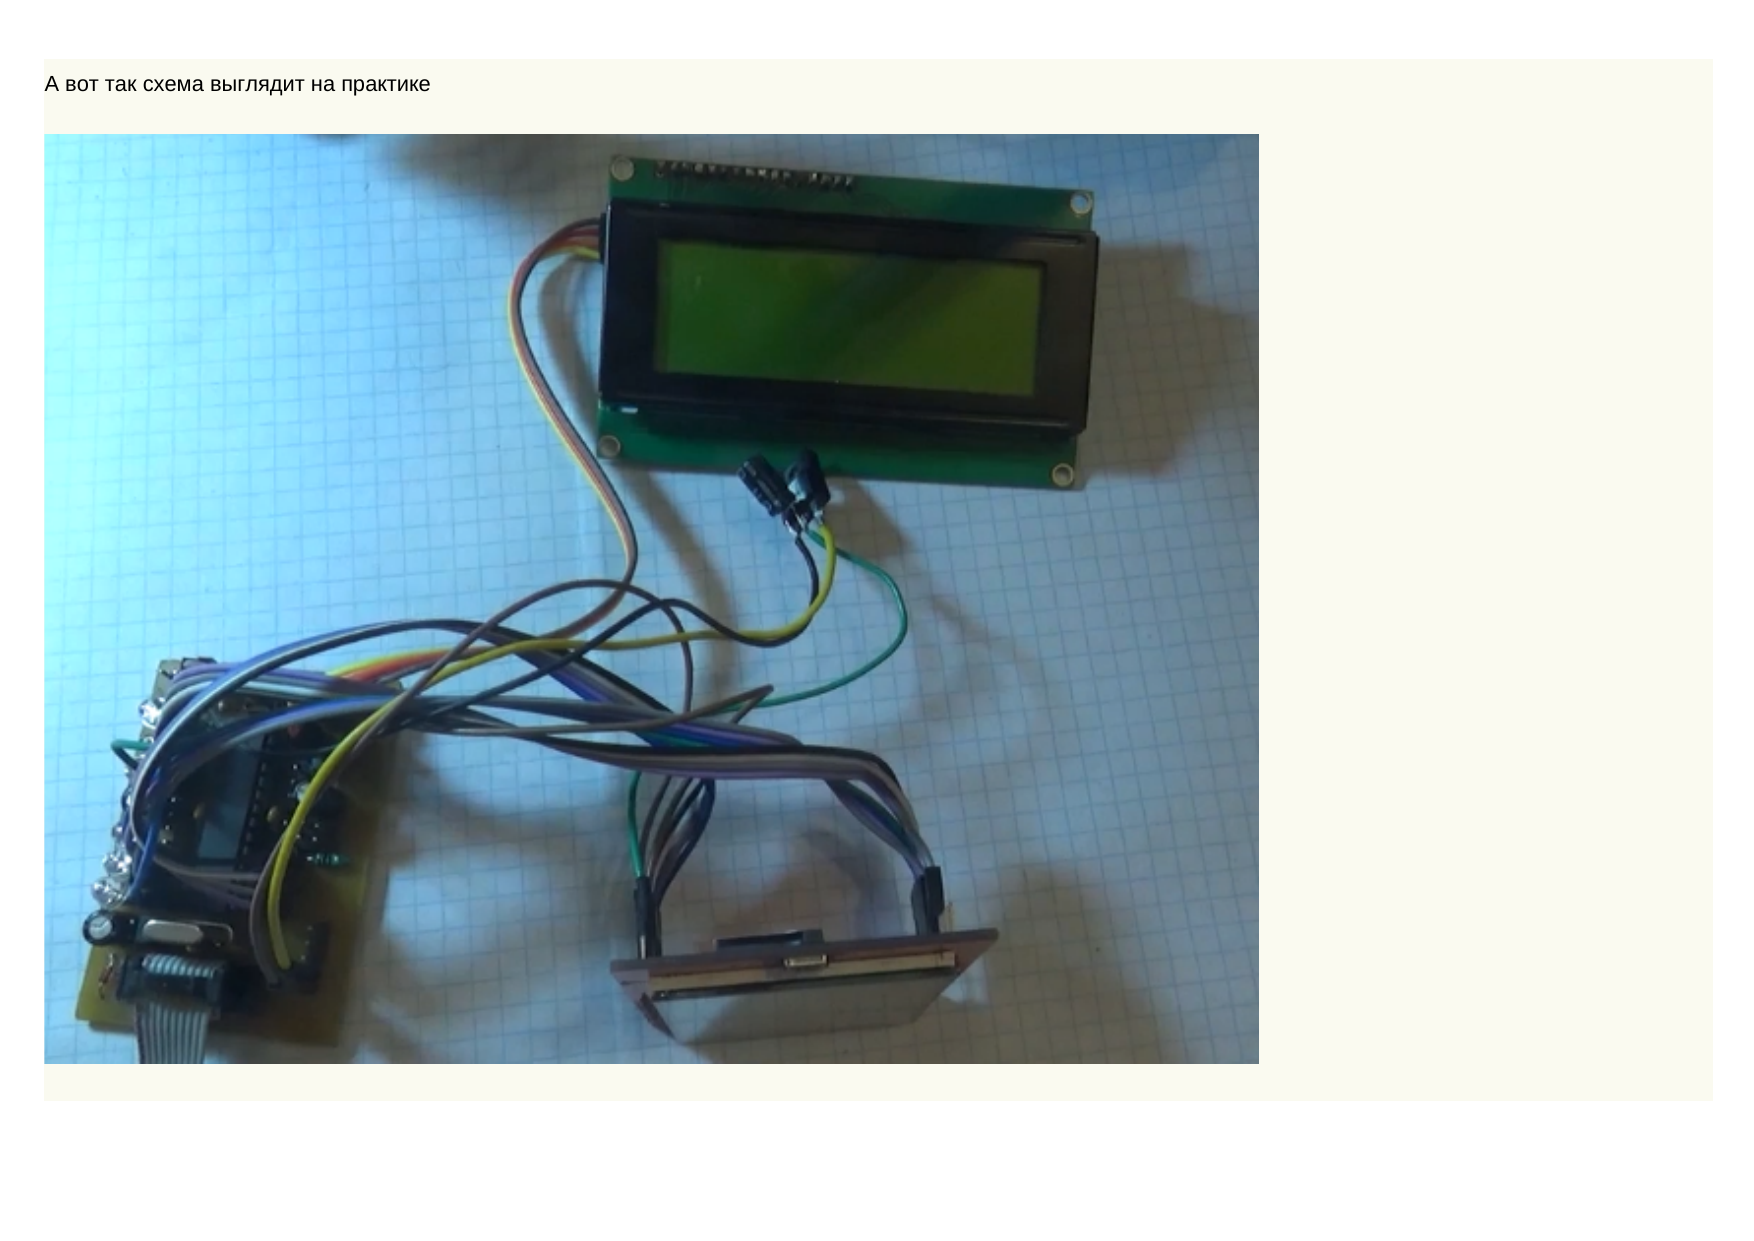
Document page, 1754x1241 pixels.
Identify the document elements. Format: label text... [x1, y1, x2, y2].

picture [44, 134, 1259, 1064]
text А вот так схема выглядит на практике [44, 59, 1713, 97]
